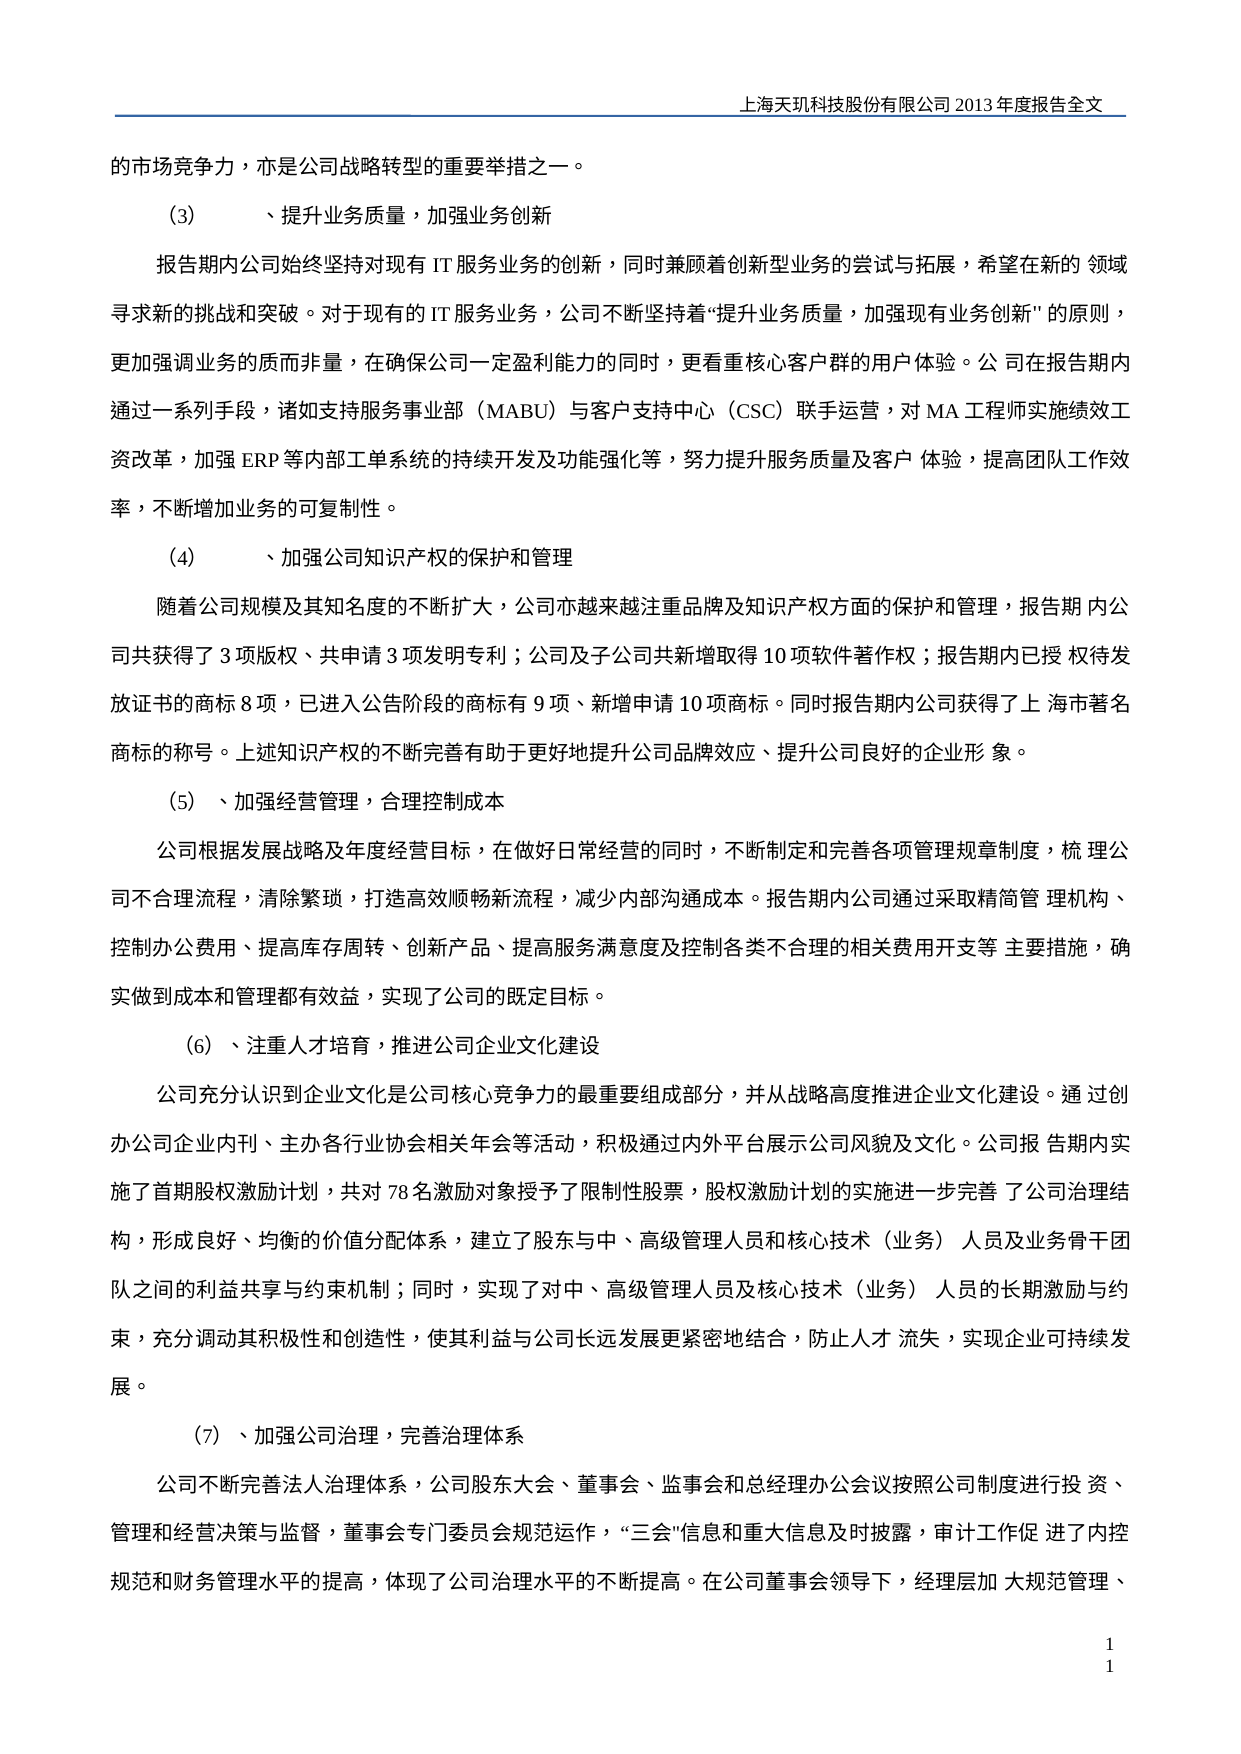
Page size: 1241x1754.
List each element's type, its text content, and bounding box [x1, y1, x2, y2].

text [110, 136, 1132, 184]
text 公司充分认识到企业文化是公司核心竞争力的最重要组成部分，并从战略高度推进企业文化建设。通 过创办公司企业内刊、主办各行业协会相关年会等活动，积极通过内外平台展示公司风貌及文化。公司报 告期内实施了首期股权激励计划，共对78名激励对象授予了限制性股票，股权激励计划的实施进一步完善 了公司治理结构，形成良好、均衡的价值分配体系，建立了股东与中、高级管理人员和核心技术（业务） 人员及业务骨干团队之间的利益共享与约束机制；同时，实现了对中、高级管理人员及核心技术（业务） 人员的长期激励与约束，充分调动其积极性和创造性，使其利益与公司长远发展更紧密地结合，防止人才 流失，实现企业可持续发展。 [110, 1063, 1132, 1404]
text 公司根据发展战略及年度经营目标，在做好日常经营的同时，不断制定和完善各项管理规章制度，梳 理公司不合理流程，清除繁琐，打造高效顺畅新流程，减少内部沟通成本。报告期内公司通过采取精简管 理机构、控制办公费用、提高库存周转、创新产品、提高服务满意度及控制各类不合理的相关费用开支等 主要措施，确实做到成本和管理都有效益，实现了公司的既定目标。 [110, 819, 1132, 1014]
text （7）、加强公司治理，完善治理体系 [110, 1404, 1132, 1453]
text （3） 、提升业务质量，加强业务创新 [110, 184, 1132, 233]
text （4） 、加强公司知识产权的保护和管理 [110, 527, 1132, 576]
text 报告期内公司始终坚持对现有IT服务业务的创新，同时兼顾着创新型业务的尝试与拓展，希望在新的 领域寻求新的挑战和突破。对于现有的IT服务业务，公司不断坚持着“提升业务质量，加强现有业务创新'' 的原则，更加强调业务的质而非量，在确保公司一定盈利能力的同时，更看重核心客户群的用户体验。公 司在报告期内通过一系列手段，诸如支持服务事业部（MABU）与客户支持中心（CSC）联手运营，对MA 工程师实施绩效工资改革，加强ERP等内部工单系统的持续开发及功能强化等，努力提升服务质量及客户 体验，提高团队工作效率，不断增加业务的可复制性。 [110, 233, 1132, 527]
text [110, 1453, 1132, 1599]
text （5） 、加强经营管理，合理控制成本 [110, 770, 1132, 819]
text （6）、注重人才培育，推进公司企业文化建设 [110, 1014, 1132, 1063]
text 随着公司规模及其知名度的不断扩大，公司亦越来越注重品牌及知识产权方面的保护和管理，报告期 内公司共获得了3项版权、共申请3项发明专利；公司及子公司共新增取得10项软件著作权；报告期内已授 权待发放证书的商标8项，已进入公告阶段的商标有9项、新增申请10项商标。同时报告期内公司获得了上 海市著名商标的称号。上述知识产权的不断完善有助于更好地提升公司品牌效应、提升公司良好的企业形 象。 [110, 576, 1132, 770]
